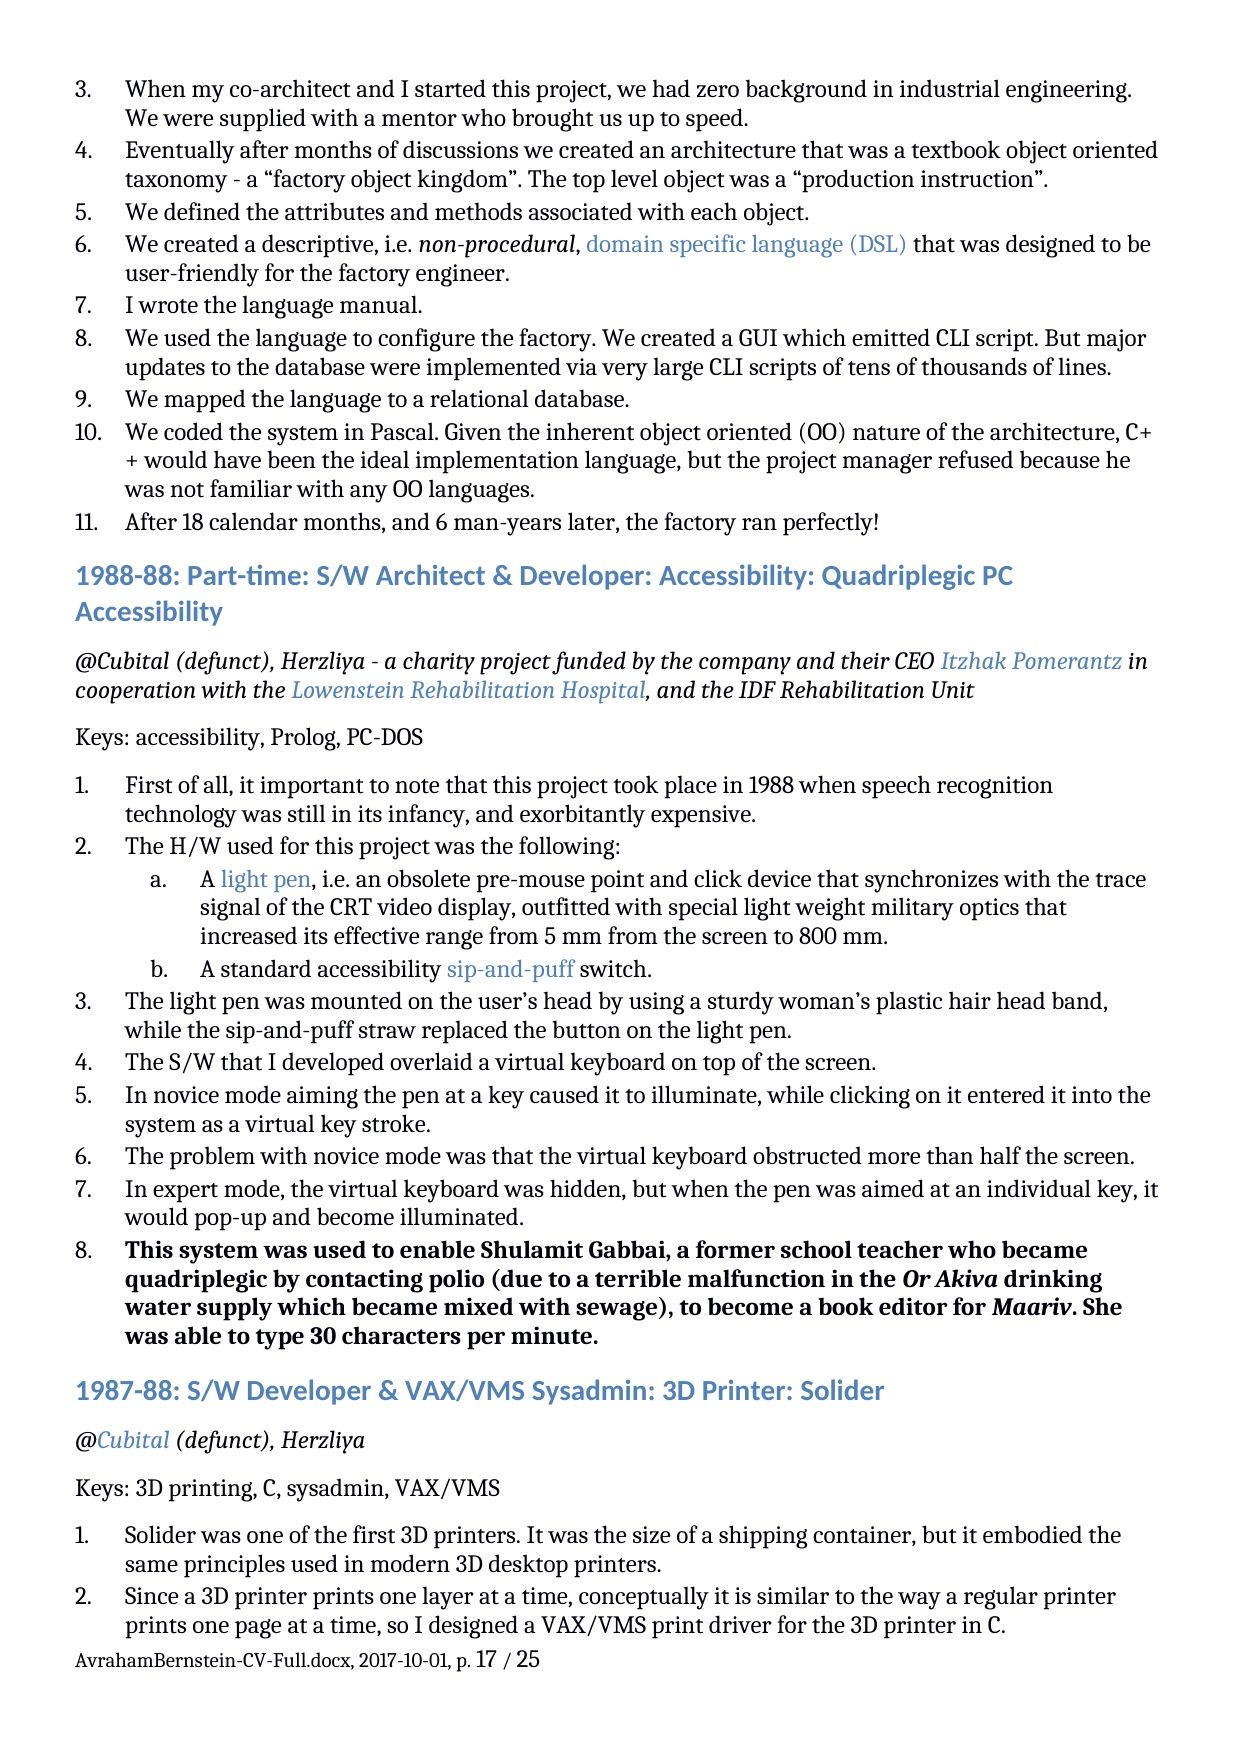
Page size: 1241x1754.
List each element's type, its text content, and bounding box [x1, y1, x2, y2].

subtitle 1987-88: S/W Developer & VAX/VMS Sysadmin: 3D Printer: Solider [75, 1372, 1165, 1407]
text @Cubital (defunct), Herzliya [75, 1426, 1165, 1455]
list I wrote the language manual. [75, 291, 1165, 320]
list The light pen was mounted on the user’s head by using a sturdy woman’s plastic hair head band, while the sip-and-puff straw replaced the button on the light pen. [75, 987, 1165, 1044]
list The problem with novice mode was that the virtual keyboard obstructed more than half the screen. [75, 1142, 1165, 1171]
list A light pen, i.e. an obsolete pre-mouse point and click device that synchronizes with the trace signal of the CRT video display, outfitted with special light weight military optics that increased its effective range from 5 mm from the screen to 800 mm. [150, 864, 1165, 951]
list We used the language to configure the factory. We created a GUI which emitted CLI script. But major updates to the database were implemented via very large CLI scripts of tens of thousands of lines. [75, 324, 1165, 381]
subtitle 1988-88: Part-time: S/W Architect & Developer: Accessibility: Quadriplegic PC Accessibility [75, 557, 1165, 628]
list When my co-architect and I started this project, we had zero background in industrial engineering. We were supplied with a mentor who brought us up to speed. [75, 75, 1165, 132]
text @Cubital (defunct), Herzliya - a charity project funded by the company and their CEO Itzhak Pomerantz in cooperation with the Lowenstein Rehabilitation Hospital, and the IDF Rehabilitation Unit [75, 647, 1165, 704]
text Keys: 3D printing, C, sysadmin, VAX/VMS [75, 1473, 1165, 1502]
list First of all, it important to note that this project took place in 1988 when speech recognition technology was still in its infancy, and exorbitantly expensive. [75, 771, 1165, 828]
list This system was used to enable Shulamit Gabbai, a former school teacher who became quadriplegic by contacting polio (due to a terrible malfunction in the Or Akiva drinking water supply which became mixed with sewage), to become a book editor for Maariv. She was able to type 30 characters per minute. [75, 1236, 1165, 1351]
list Eventually after months of discussions we created an architecture that was a textbook object oriented taxonomy - a “factory object kingdom”. The top level object was a “production instruction”. [75, 136, 1165, 194]
list We created a descriptive, i.e. non-procedural, domain specific language (DSL) that was designed to be user-friendly for the factory engineer. [75, 230, 1165, 287]
list A standard accessibility sip-and-puff switch. [150, 954, 1165, 983]
list We defined the attributes and methods associated with each object. [75, 197, 1165, 226]
list In novice mode aiming the pen at a key caused it to illuminate, while clicking on it entered it into the system as a virtual key stroke. [75, 1081, 1165, 1138]
list We coded the system in Pascal. Given the inherent object oriented (OO) nature of the architecture, C++ would have been the ideal implementation language, but the project manager refused because he was not familiar with any OO languages. [75, 417, 1165, 504]
list The H/W used for this project was the following: [75, 832, 1165, 861]
list We mapped the language to a relational database. [75, 385, 1165, 414]
list In expert mode, the virtual keyboard was hidden, but when the pen was aimed at an individual key, it would pop-up and become illuminated. [75, 1174, 1165, 1232]
text Keys: accessibility, Prolog, PC-DOS [75, 723, 1165, 752]
list The S/W that I developed overlaid a virtual keyboard on top of the screen. [75, 1048, 1165, 1077]
list After 18 calendar months, and 6 man-years later, the factory ran perfectly! [75, 507, 1165, 536]
